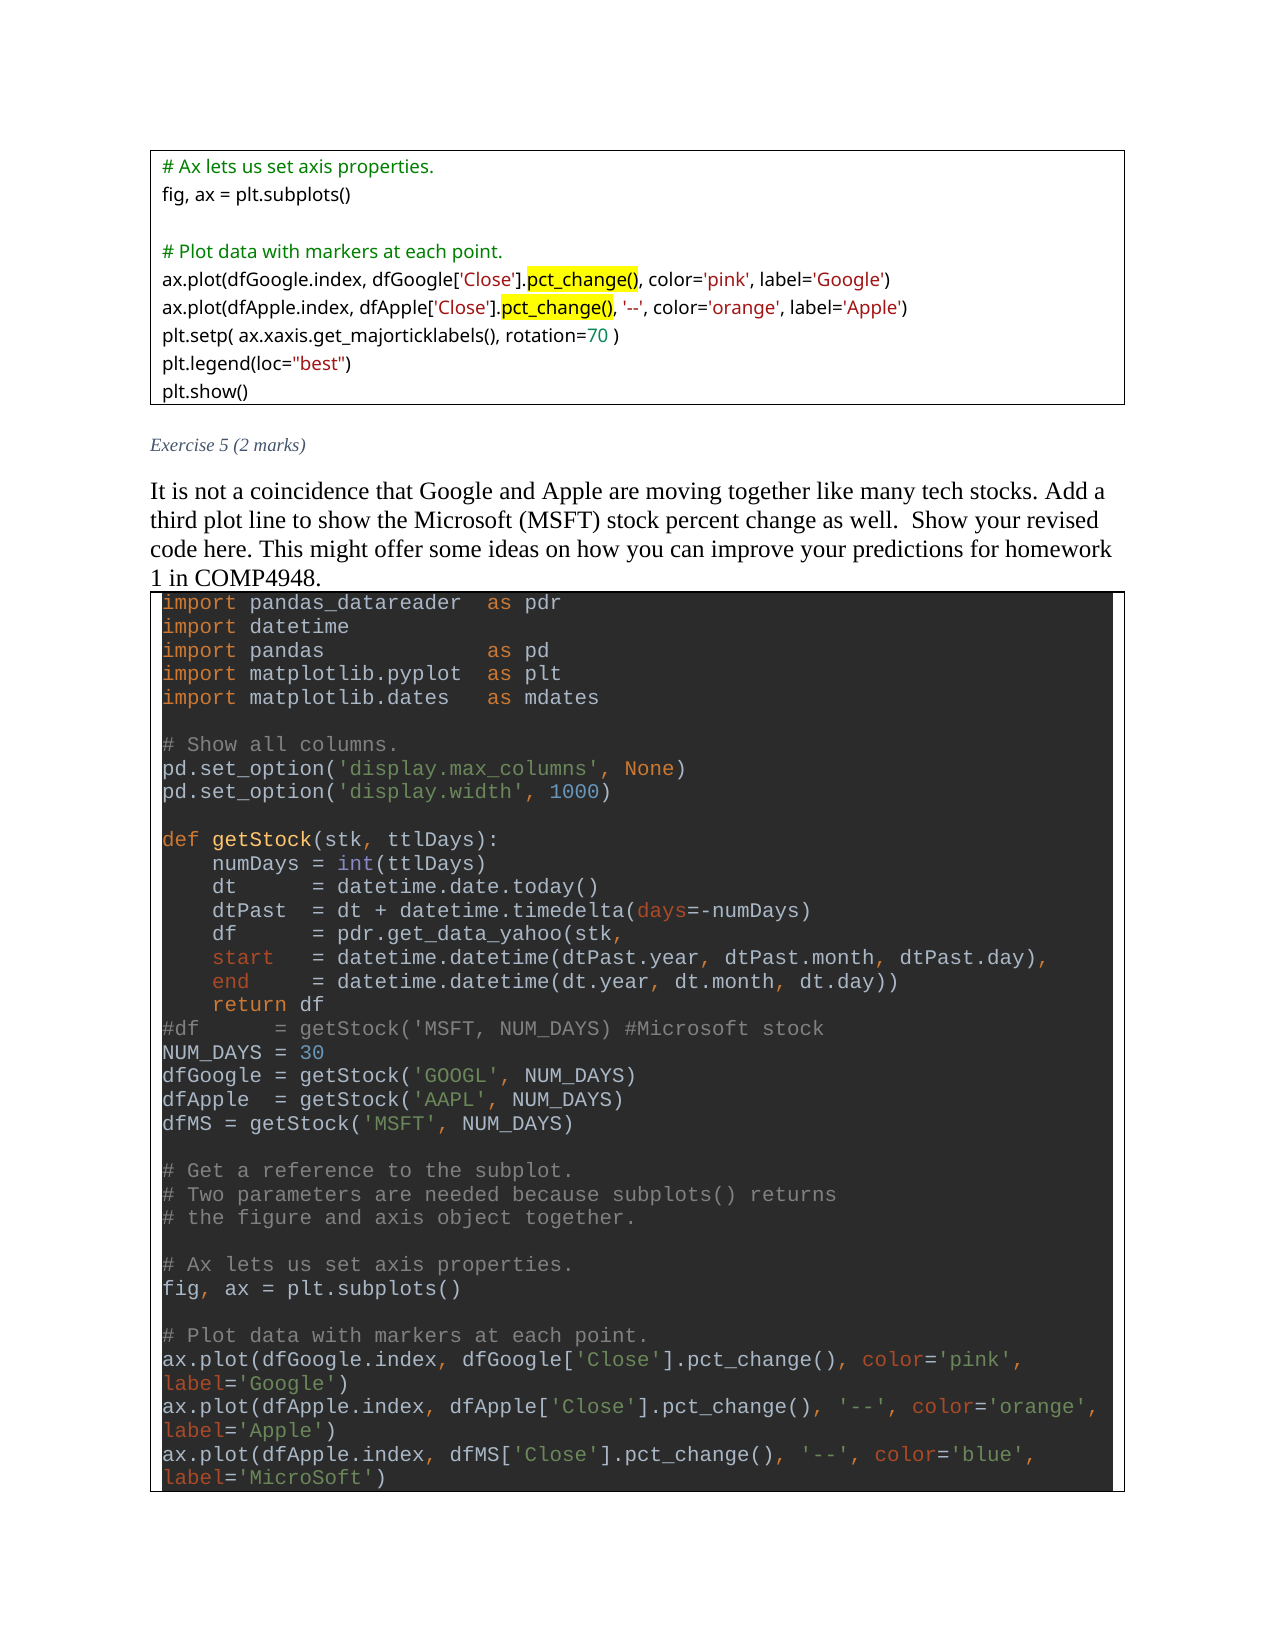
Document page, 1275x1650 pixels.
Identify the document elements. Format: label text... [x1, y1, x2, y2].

text It is not a coincidence that Google and Apple are moving together like many tech stocks. Add a third plot line to show the Microsoft (MSFT) stock percent change as well. Show your revised code here. This might offer some ideas on how you can improve your predictions for homework 1 in COMP4948. [150, 476, 1125, 591]
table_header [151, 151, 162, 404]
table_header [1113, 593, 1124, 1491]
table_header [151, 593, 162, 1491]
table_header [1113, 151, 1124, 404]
